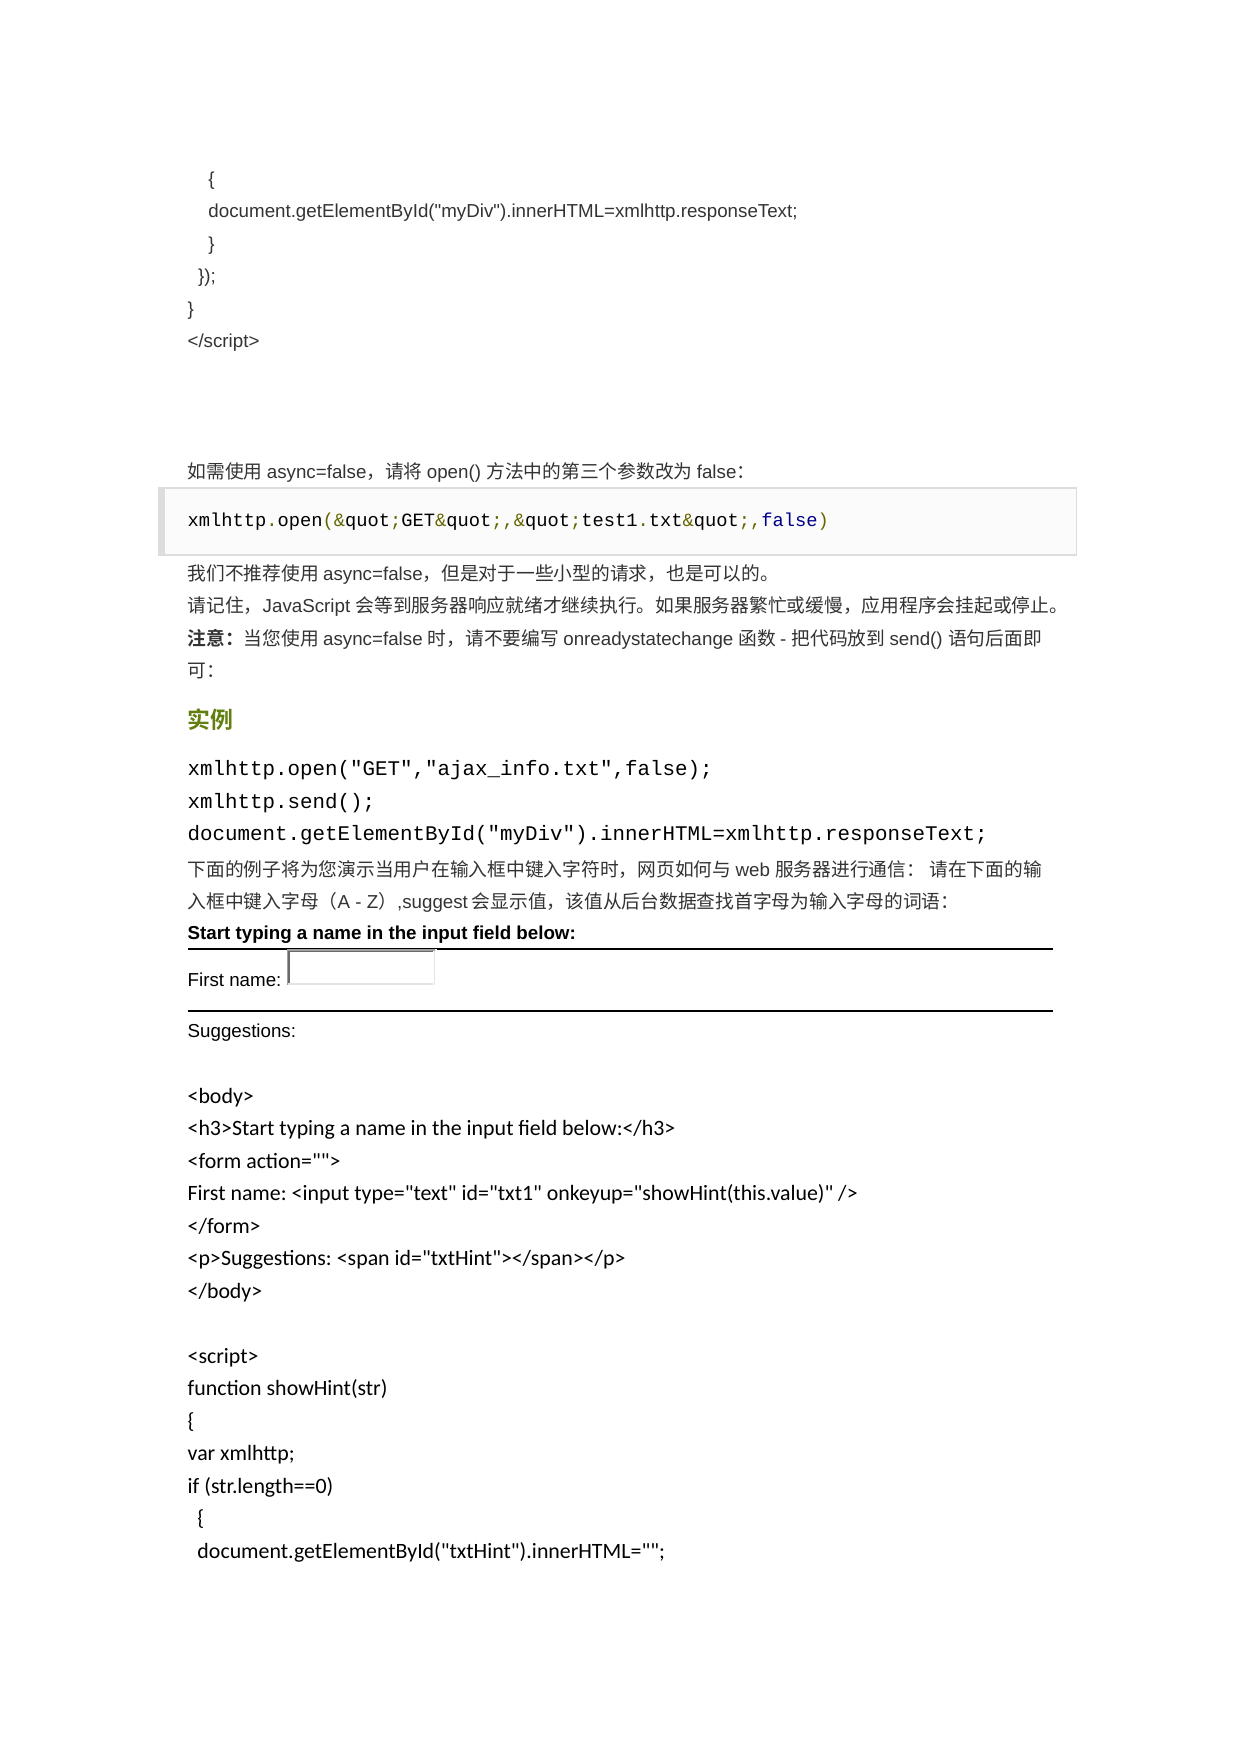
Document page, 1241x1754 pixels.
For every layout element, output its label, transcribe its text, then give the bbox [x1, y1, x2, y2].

text document.getElementById("myDiv").innerHTML=xmlhttp.responseText; [187, 194, 1053, 227]
text First name: <input type="text" id="txt1" onkeyup="showHint(this.value)" /> [187, 1177, 1053, 1209]
text </body> [187, 1274, 1053, 1307]
text function showHint(str) [187, 1372, 1053, 1404]
text { [187, 162, 1053, 194]
text if (str.length==0) [187, 1469, 1053, 1502]
text xmlhttp.open("GET","ajax_info.txt",false); xmlhttp.send(); document.getElementById("myDiv").innerHTML=xmlhttp.responseText; [187, 754, 1053, 852]
text <body> [187, 1079, 1053, 1112]
text 请记住，JavaScript 会等到服务器响应就绪才继续执行。如果服务器繁忙或缓慢，应用程序会挂起或停止。 [187, 588, 1053, 621]
text Suggestions: [187, 1014, 1053, 1047]
text 下面的例子将为您演示当用户在输入框中键入字符时，网页如何与 web 服务器进行通信： 请在下面的输入框中键入字母（A - Z）,suggest会显示值，该值从后台数据查找首字母为输入字母的词语： [187, 852, 1053, 917]
text <form action=""> [187, 1144, 1053, 1177]
text 注意：当您使用 async=false 时，请不要编写 onreadystatechange 函数 - 把代码放到 send() 语句后面即可： [187, 621, 1053, 686]
text </form> [187, 1209, 1053, 1242]
text 我们不推荐使用 async=false，但是对于一些小型的请求，也是可以的。 [187, 556, 1053, 588]
text } [187, 292, 1053, 324]
text }); [187, 259, 1053, 292]
text xmlhttp.open(&quot;GET&quot;,&quot;test1.txt&quot;,false) [165, 489, 1076, 554]
text <p>Suggestions: <span id="txtHint"></span></p> [187, 1242, 1053, 1274]
text } [187, 227, 1053, 259]
text { [187, 1404, 1053, 1437]
text </script> [187, 324, 1053, 357]
text { [187, 1502, 1053, 1534]
text <h3>Start typing a name in the input field below:</h3> [187, 1112, 1053, 1144]
text First name: [187, 949, 1053, 1010]
text var xmlhttp; [187, 1437, 1053, 1469]
text <script> [187, 1339, 1053, 1372]
text 如需使用 async=false，请将 open() 方法中的第三个参数改为 false： [187, 454, 1053, 487]
text 实例 [187, 686, 1053, 751]
text Start typing a name in the input field below: [187, 917, 1053, 949]
text document.getElementById("txtHint").innerHTML=""; [187, 1534, 1053, 1567]
